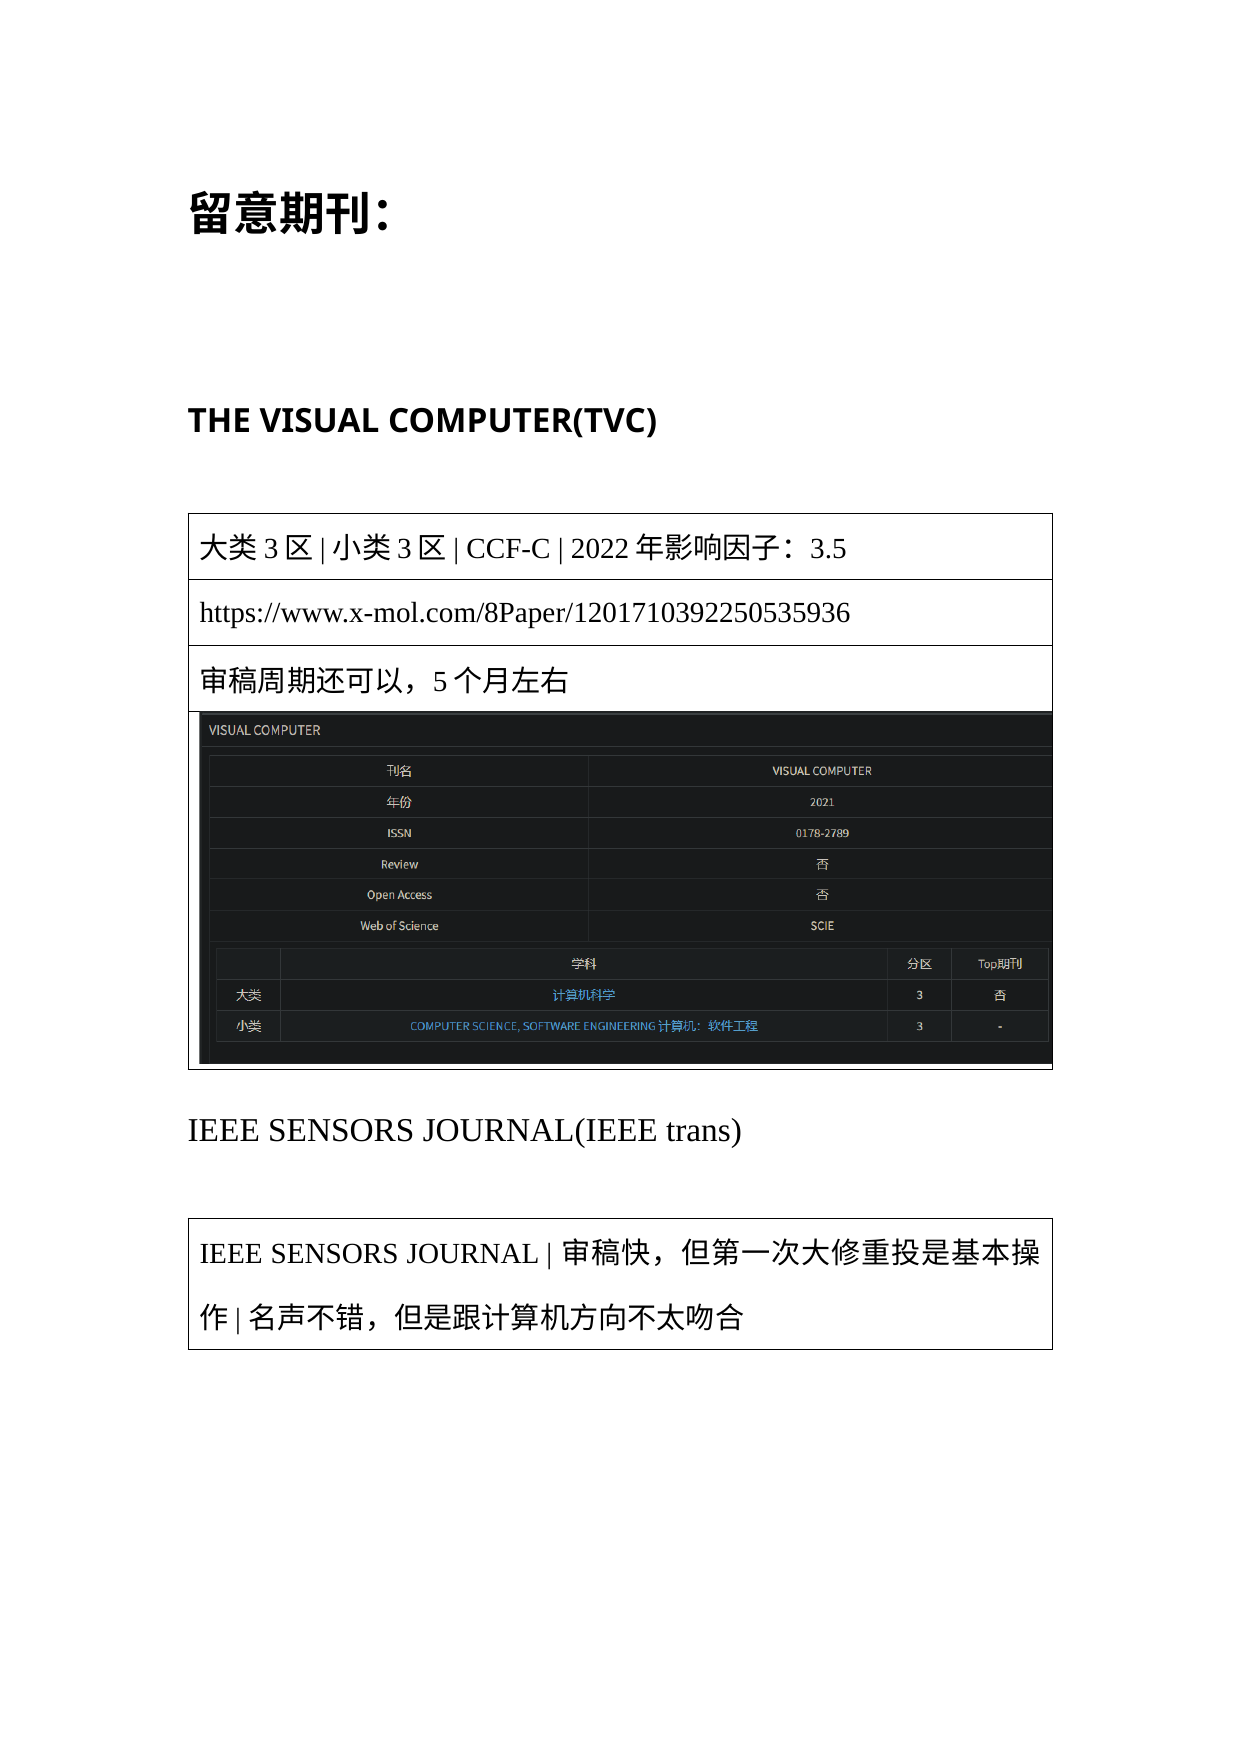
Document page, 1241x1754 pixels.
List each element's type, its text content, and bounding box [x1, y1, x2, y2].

subtitle THE VISUAL COMPUTER(TVC) [187, 387, 1053, 452]
table_header 大类3区 | 小类3区 | CCF-C | 2022年影响因子：3.5 [189, 514, 1052, 579]
table_cell https://www.x-mol.com/8Paper/1201710392250535936 [189, 580, 1052, 645]
table_cell [189, 712, 1052, 1069]
subtitle 留意期刊： [187, 162, 1053, 259]
table_header IEEE SENSORS JOURNAL | 审稿快，但第一次大修重投是基本操作 | 名声不错，但是跟计算机方向不太吻合 [189, 1219, 1052, 1348]
table_cell 审稿周期还可以，5个月左右 [189, 646, 1052, 711]
picture [199, 711, 1053, 1064]
subtitle IEEE SENSORS JOURNAL(IEEE trans) [187, 1097, 1053, 1162]
